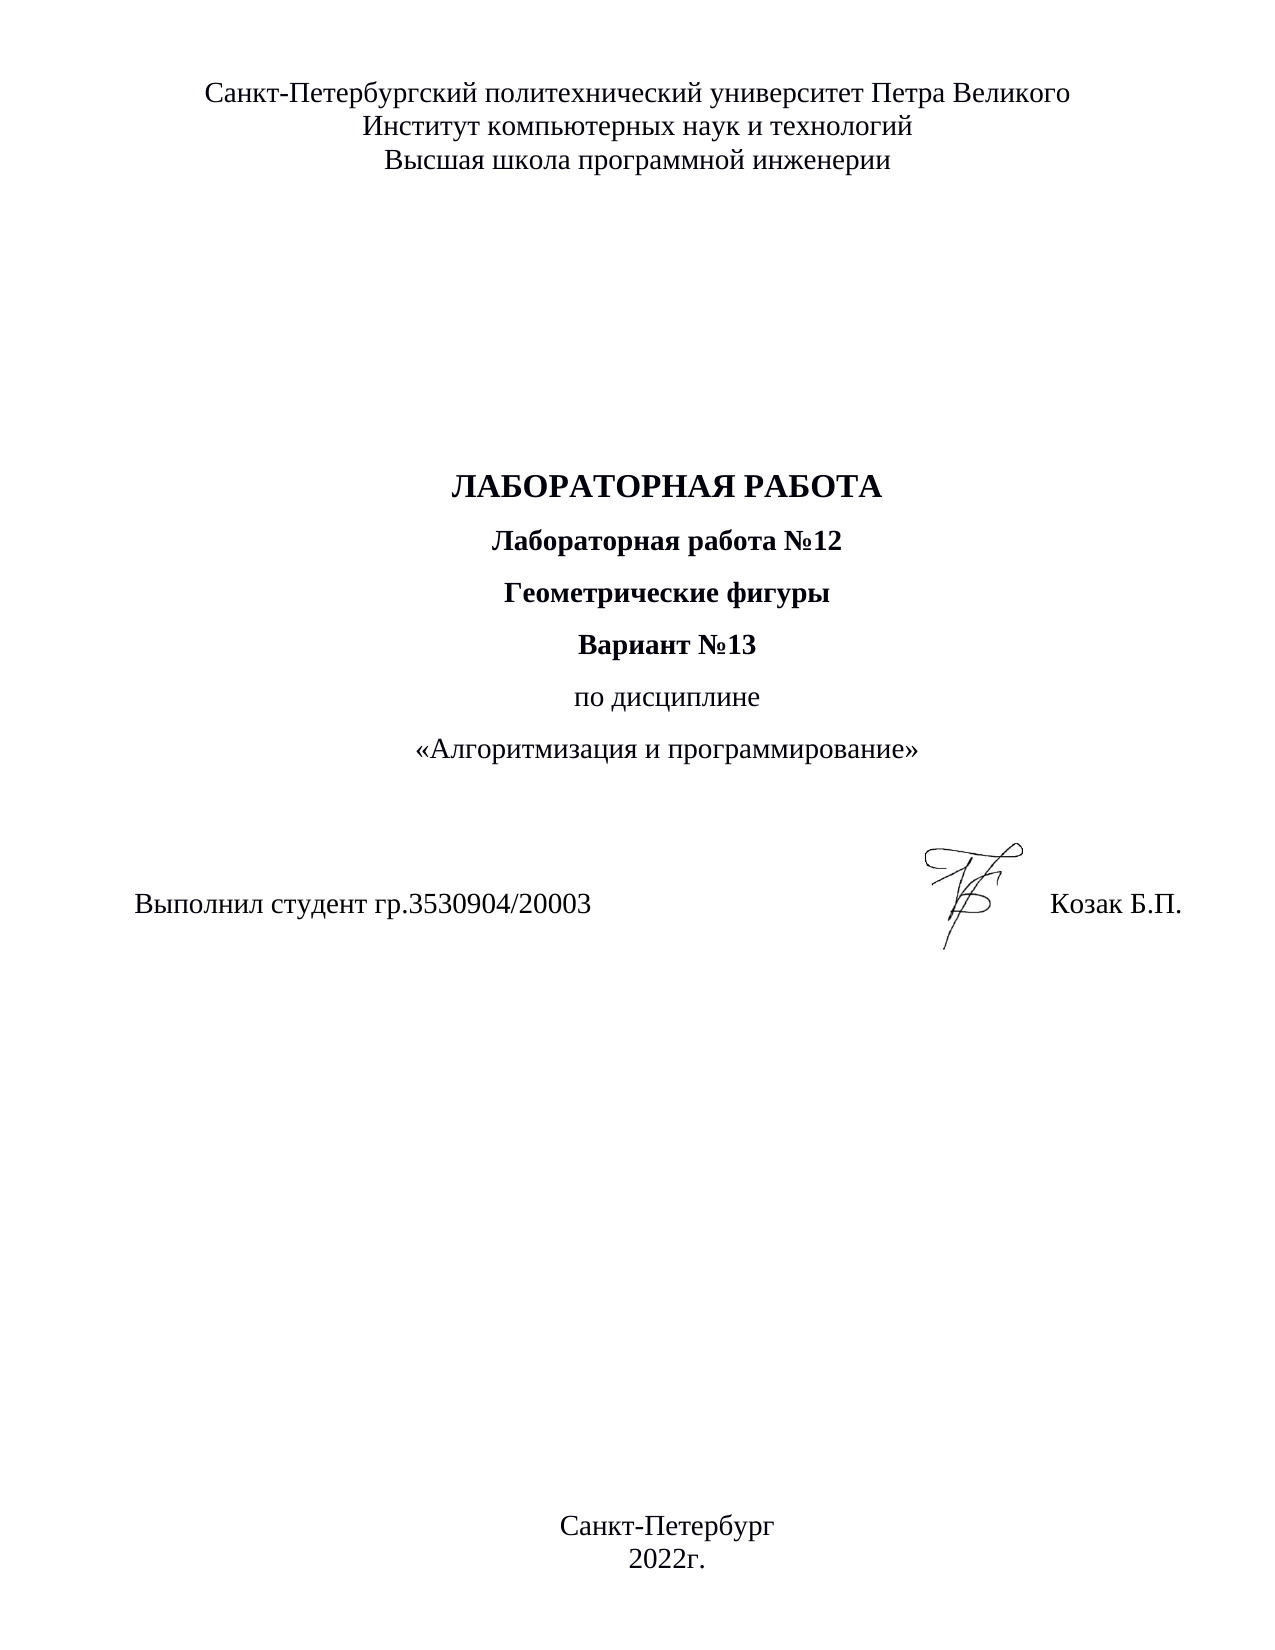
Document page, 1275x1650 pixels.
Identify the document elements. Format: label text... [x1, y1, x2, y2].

text Геометрические фигуры [75, 575, 1200, 609]
text Лабораторная работа №12 [75, 523, 1200, 557]
text Выполнил студент гр.3530904/20003 Козак Б.П. [1024, 886, 1200, 920]
text Выполнил студент гр.3530904/20003 Козак Б.П. [75, 886, 918, 920]
text Вариант №13 [75, 627, 1200, 661]
text «Алгоритмизация и программирование» [75, 731, 1200, 764]
text по дисциплине [75, 679, 1200, 712]
picture [918, 835, 1024, 953]
text ЛАБОРАТОРНАЯ РАБОТА [75, 466, 1200, 505]
